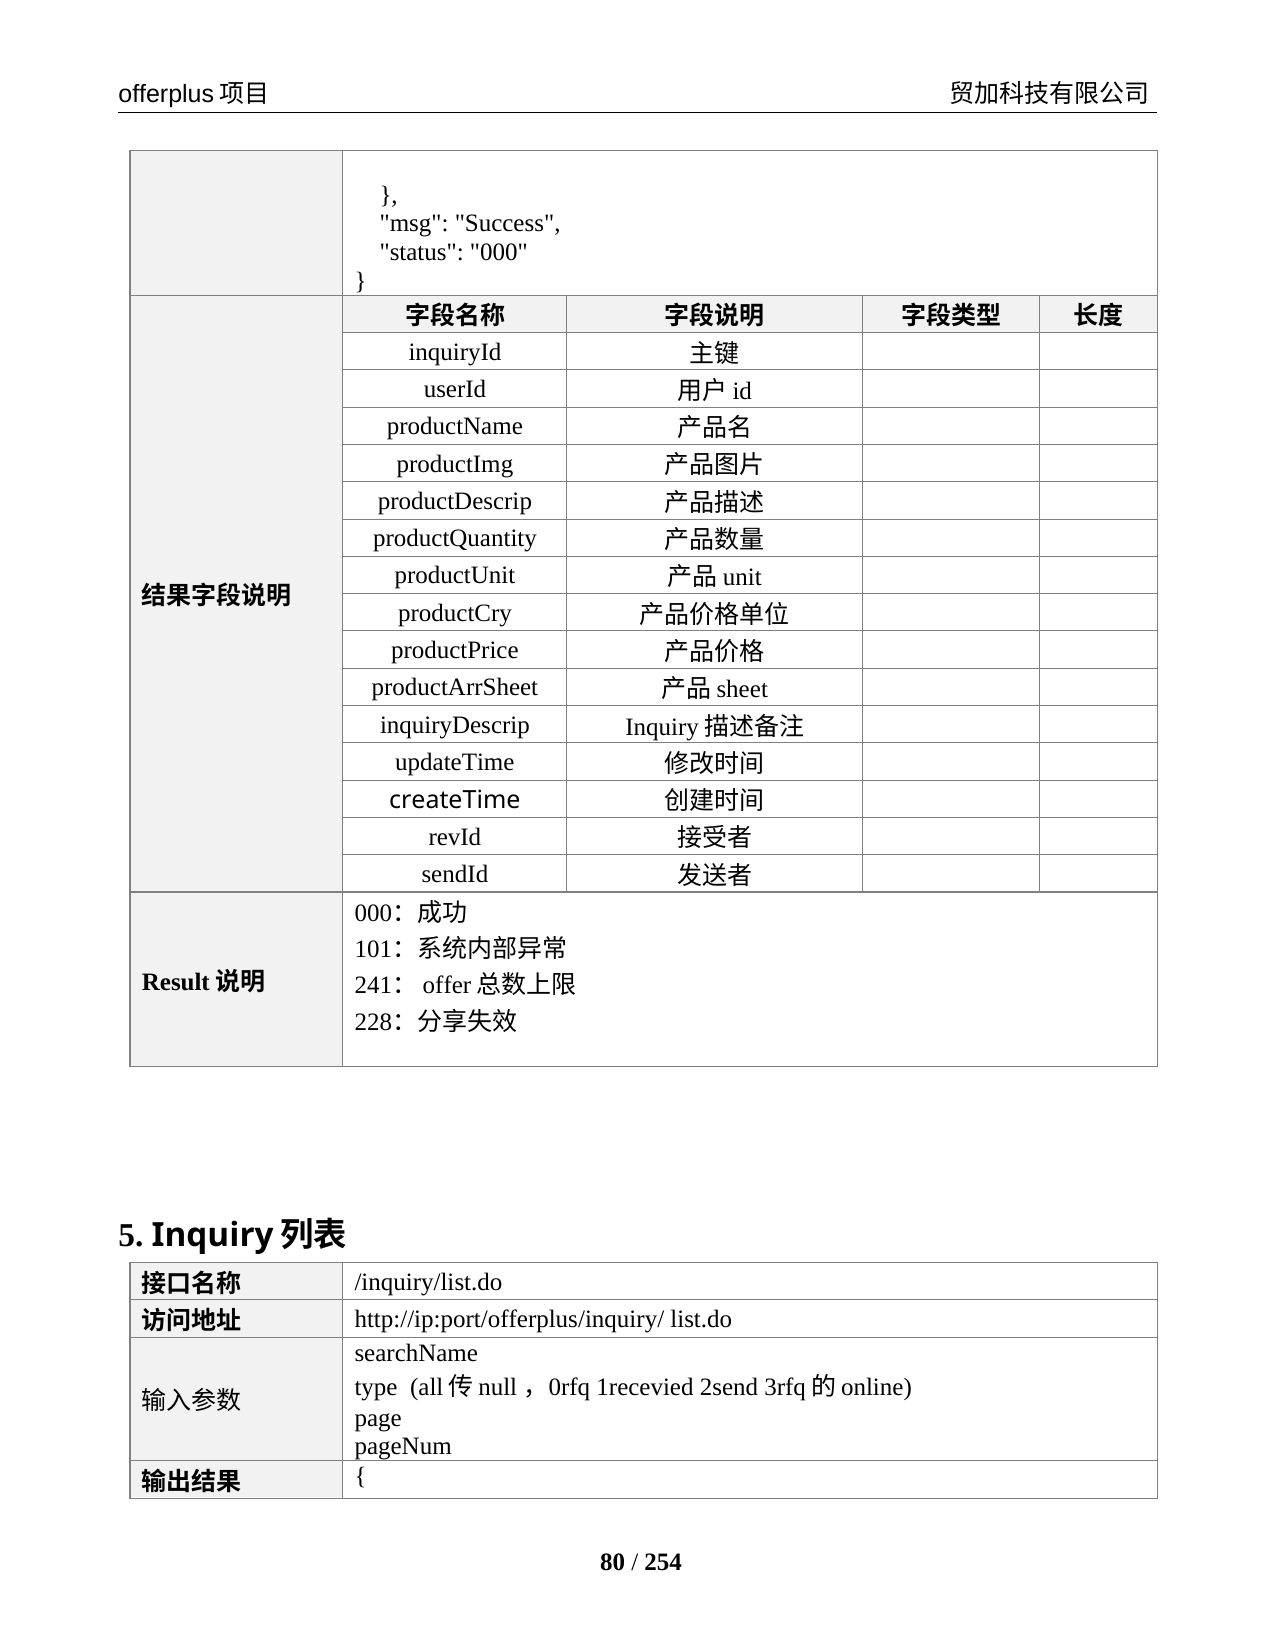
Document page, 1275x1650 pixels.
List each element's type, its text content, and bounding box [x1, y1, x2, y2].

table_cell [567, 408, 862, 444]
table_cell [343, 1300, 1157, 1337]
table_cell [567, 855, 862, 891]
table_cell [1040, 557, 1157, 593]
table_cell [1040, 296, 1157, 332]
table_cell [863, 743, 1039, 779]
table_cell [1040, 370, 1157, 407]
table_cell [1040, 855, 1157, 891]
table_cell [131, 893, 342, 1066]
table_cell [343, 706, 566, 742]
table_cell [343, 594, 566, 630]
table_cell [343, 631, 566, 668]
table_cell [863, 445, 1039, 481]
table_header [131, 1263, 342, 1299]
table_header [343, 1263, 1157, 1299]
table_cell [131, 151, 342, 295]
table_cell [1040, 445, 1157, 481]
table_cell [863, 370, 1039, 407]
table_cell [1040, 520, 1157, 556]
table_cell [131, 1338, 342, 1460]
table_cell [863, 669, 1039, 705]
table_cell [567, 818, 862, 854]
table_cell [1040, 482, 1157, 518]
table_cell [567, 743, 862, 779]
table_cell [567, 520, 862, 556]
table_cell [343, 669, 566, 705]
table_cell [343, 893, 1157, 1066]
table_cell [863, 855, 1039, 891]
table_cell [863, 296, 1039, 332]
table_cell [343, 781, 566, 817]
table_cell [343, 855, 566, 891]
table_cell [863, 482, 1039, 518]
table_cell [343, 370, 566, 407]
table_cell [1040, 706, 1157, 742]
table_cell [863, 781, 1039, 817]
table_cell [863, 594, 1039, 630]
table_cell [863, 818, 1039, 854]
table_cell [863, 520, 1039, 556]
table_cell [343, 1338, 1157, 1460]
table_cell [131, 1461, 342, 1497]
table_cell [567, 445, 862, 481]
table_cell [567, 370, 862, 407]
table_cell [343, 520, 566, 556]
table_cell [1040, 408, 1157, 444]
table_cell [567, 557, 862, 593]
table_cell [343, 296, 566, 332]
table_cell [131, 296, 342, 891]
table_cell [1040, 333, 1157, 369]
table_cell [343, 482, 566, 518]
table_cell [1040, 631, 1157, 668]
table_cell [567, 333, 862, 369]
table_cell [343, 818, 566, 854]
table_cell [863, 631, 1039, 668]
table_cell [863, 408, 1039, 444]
subtitle Inquiry列表 [118, 1207, 1157, 1256]
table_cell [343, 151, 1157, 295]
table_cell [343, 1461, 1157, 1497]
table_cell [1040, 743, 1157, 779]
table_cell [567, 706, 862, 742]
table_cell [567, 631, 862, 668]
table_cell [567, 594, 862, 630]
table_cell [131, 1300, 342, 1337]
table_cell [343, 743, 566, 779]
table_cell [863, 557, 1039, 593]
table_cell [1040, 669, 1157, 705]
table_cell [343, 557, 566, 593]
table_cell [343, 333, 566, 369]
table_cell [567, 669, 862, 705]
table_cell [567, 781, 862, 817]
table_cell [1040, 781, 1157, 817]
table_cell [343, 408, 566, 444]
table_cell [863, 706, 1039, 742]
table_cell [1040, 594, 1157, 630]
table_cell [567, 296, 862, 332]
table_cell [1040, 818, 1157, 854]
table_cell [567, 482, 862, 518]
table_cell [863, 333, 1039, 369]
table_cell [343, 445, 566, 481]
